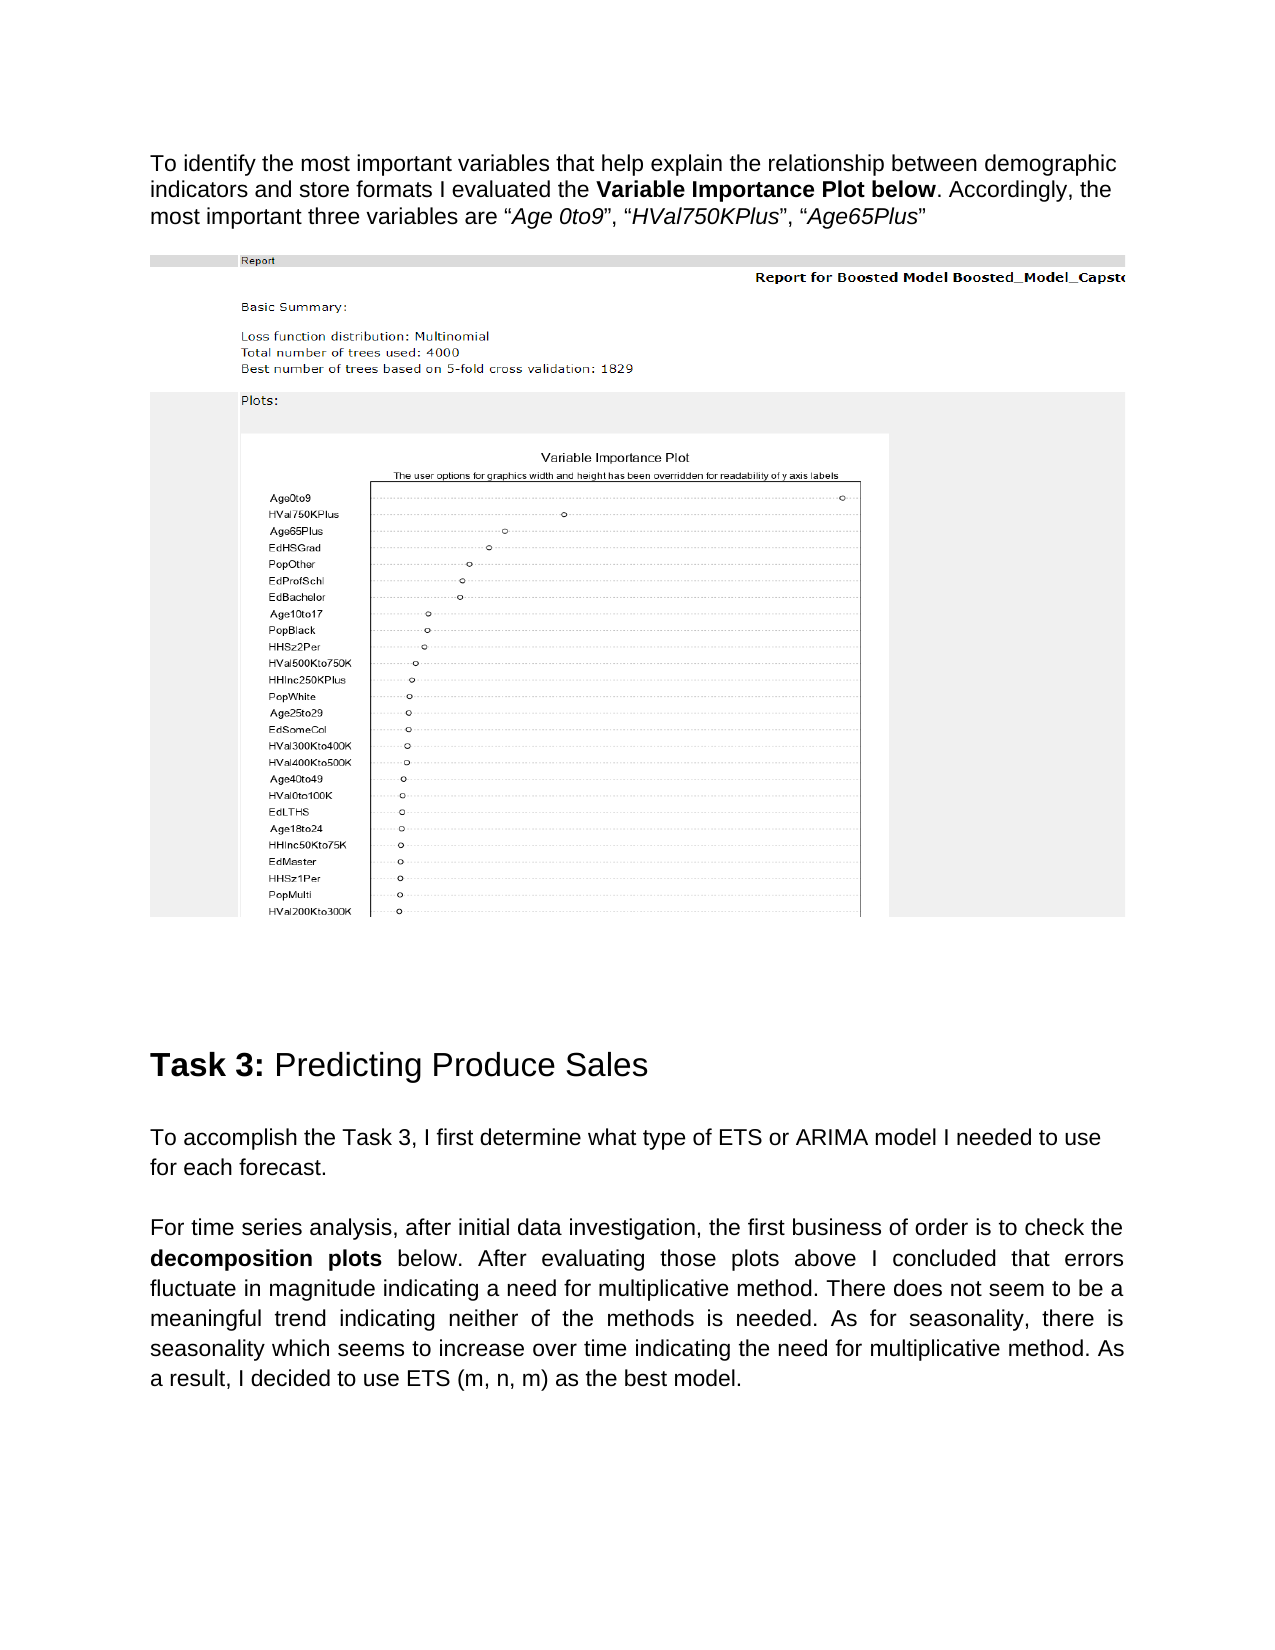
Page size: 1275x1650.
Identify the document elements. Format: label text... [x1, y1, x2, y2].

text To accomplish the Task 3, I first determine what type of ETS or ARIMA model I needed to use for each forecast. [150, 1124, 1125, 1180]
picture [150, 255, 1125, 917]
subtitle Task 3: Predicting Produce Sales [150, 1045, 1125, 1084]
text For time series analysis, after initial data investigation, the first business of order is to check the decomposition plots below. After evaluating those plots above I concluded that errors fluctuate in magnitude indicating a need for multiplicative method. There does not seem to be a meaningful trend indicating neither of the methods is needed. As for seasonality, there is seasonality which seems to increase over time indicating the need for multiplicative method. As a result, I decided to use ETS (m, n, m) as the best model. [150, 1214, 1125, 1392]
text To identify the most important variables that help explain the relationship between demographic indicators and store formats I evaluated the Variable Importance Plot below. Accordingly, the most important three variables are “Age 0to9”, “HVal750KPlus”, “Age65Plus” [150, 150, 1125, 229]
